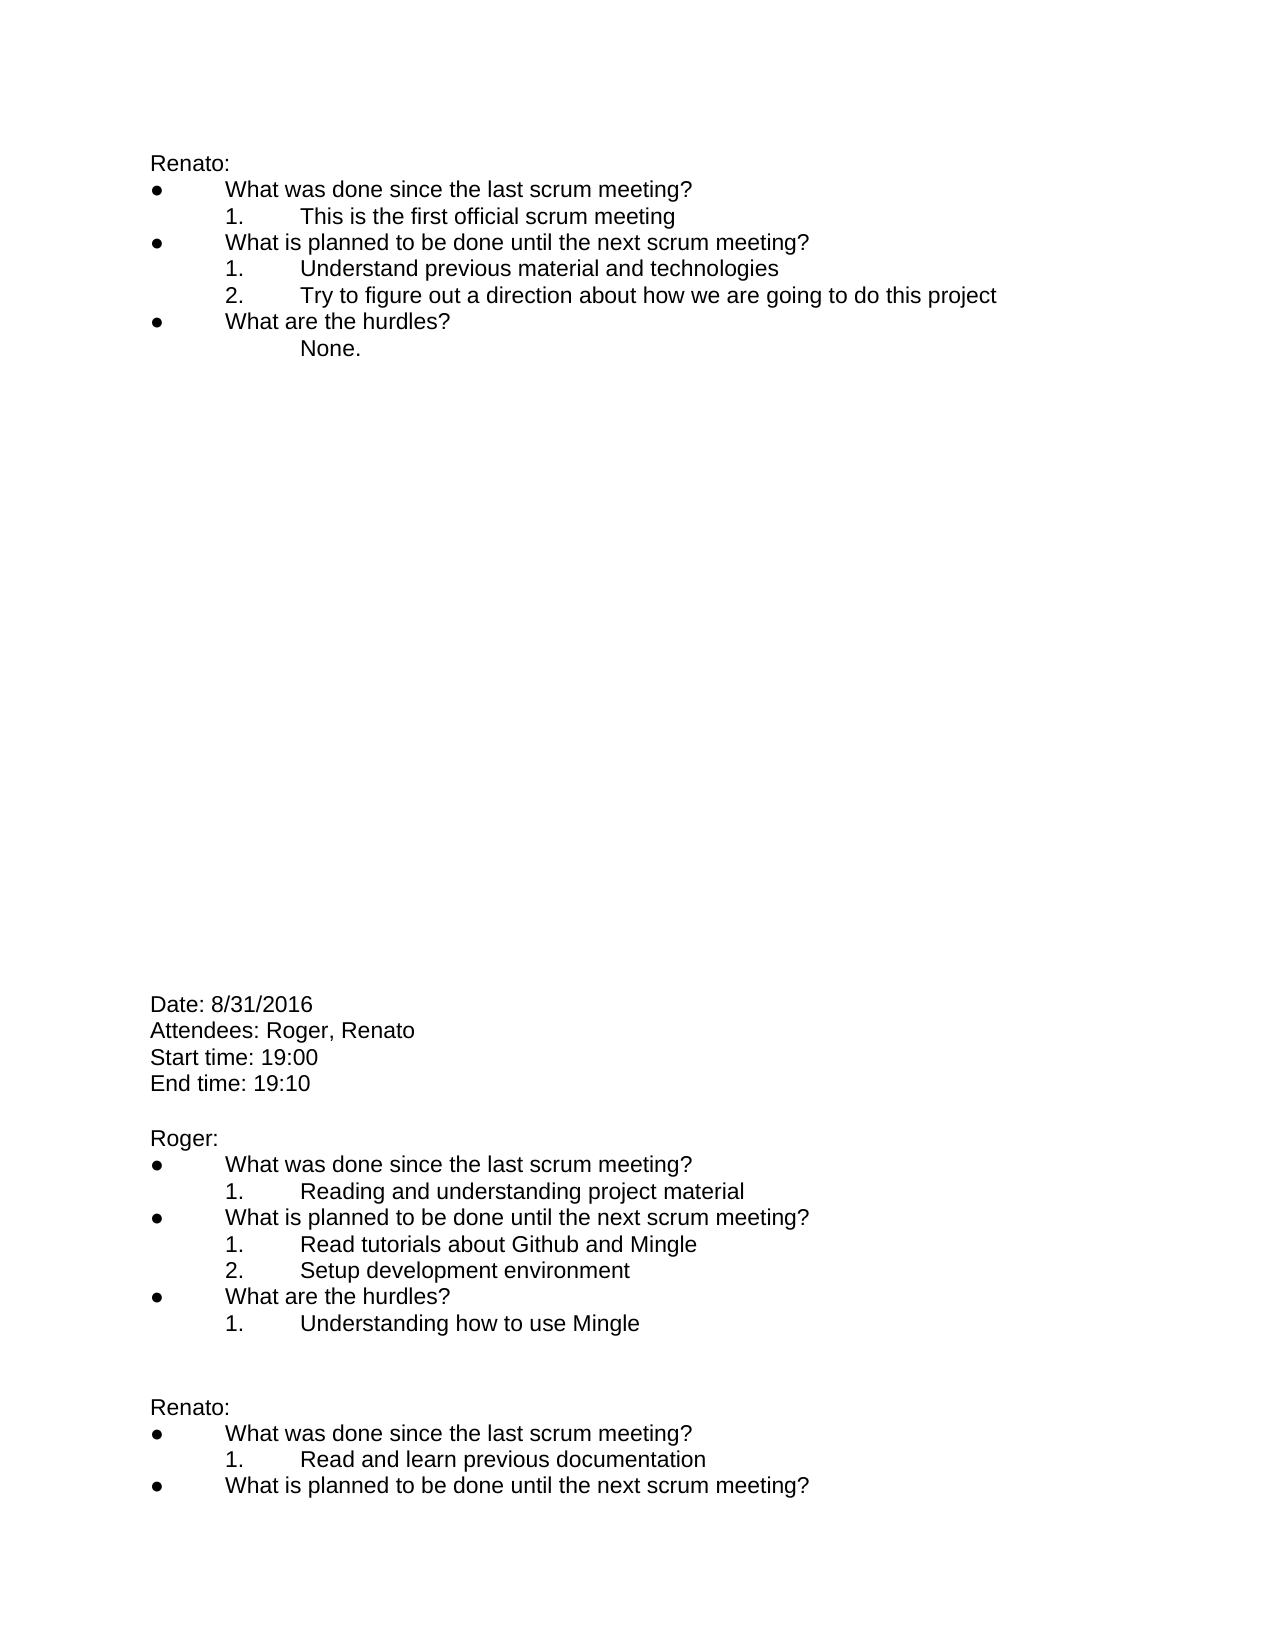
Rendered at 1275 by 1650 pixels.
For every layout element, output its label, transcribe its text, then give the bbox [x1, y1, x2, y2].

text ● What are the hurdles? [150, 1283, 1125, 1309]
text 1. Read and learn previous documentation [150, 1446, 1125, 1472]
text None. [150, 334, 1125, 361]
text ● What is planned to be done until the next scrum meeting? [150, 1204, 1125, 1231]
text ● What was done since the last scrum meeting? [150, 1151, 1125, 1178]
text Renato: [150, 1393, 1125, 1420]
text Attendees: Roger, Renato [150, 1017, 1125, 1044]
text ● What are the hurdles? [150, 308, 1125, 334]
text 2. Setup development environment [150, 1257, 1125, 1283]
text Renato: [150, 150, 1125, 176]
text 1. Understand previous material and technologies [150, 255, 1125, 282]
text ● What was done since the last scrum meeting? [150, 176, 1125, 203]
text ● What was done since the last scrum meeting? [150, 1420, 1125, 1446]
text 1. Read tutorials about Github and Mingle [150, 1231, 1125, 1257]
text Start time: 19:00 [150, 1044, 1125, 1070]
text Date: 8/31/2016 [150, 991, 1125, 1017]
text 1. Reading and understanding project material [150, 1178, 1125, 1204]
text 1. This is the first official scrum meeting [150, 203, 1125, 229]
text Roger: [150, 1125, 1125, 1151]
text End time: 19:10 [150, 1070, 1125, 1096]
text 1. Understanding how to use Mingle [150, 1309, 1125, 1336]
text ● What is planned to be done until the next scrum meeting? [150, 229, 1125, 255]
text 2. Try to figure out a direction about how we are going to do this project [150, 282, 1125, 308]
text ● What is planned to be done until the next scrum meeting? [150, 1472, 1125, 1499]
